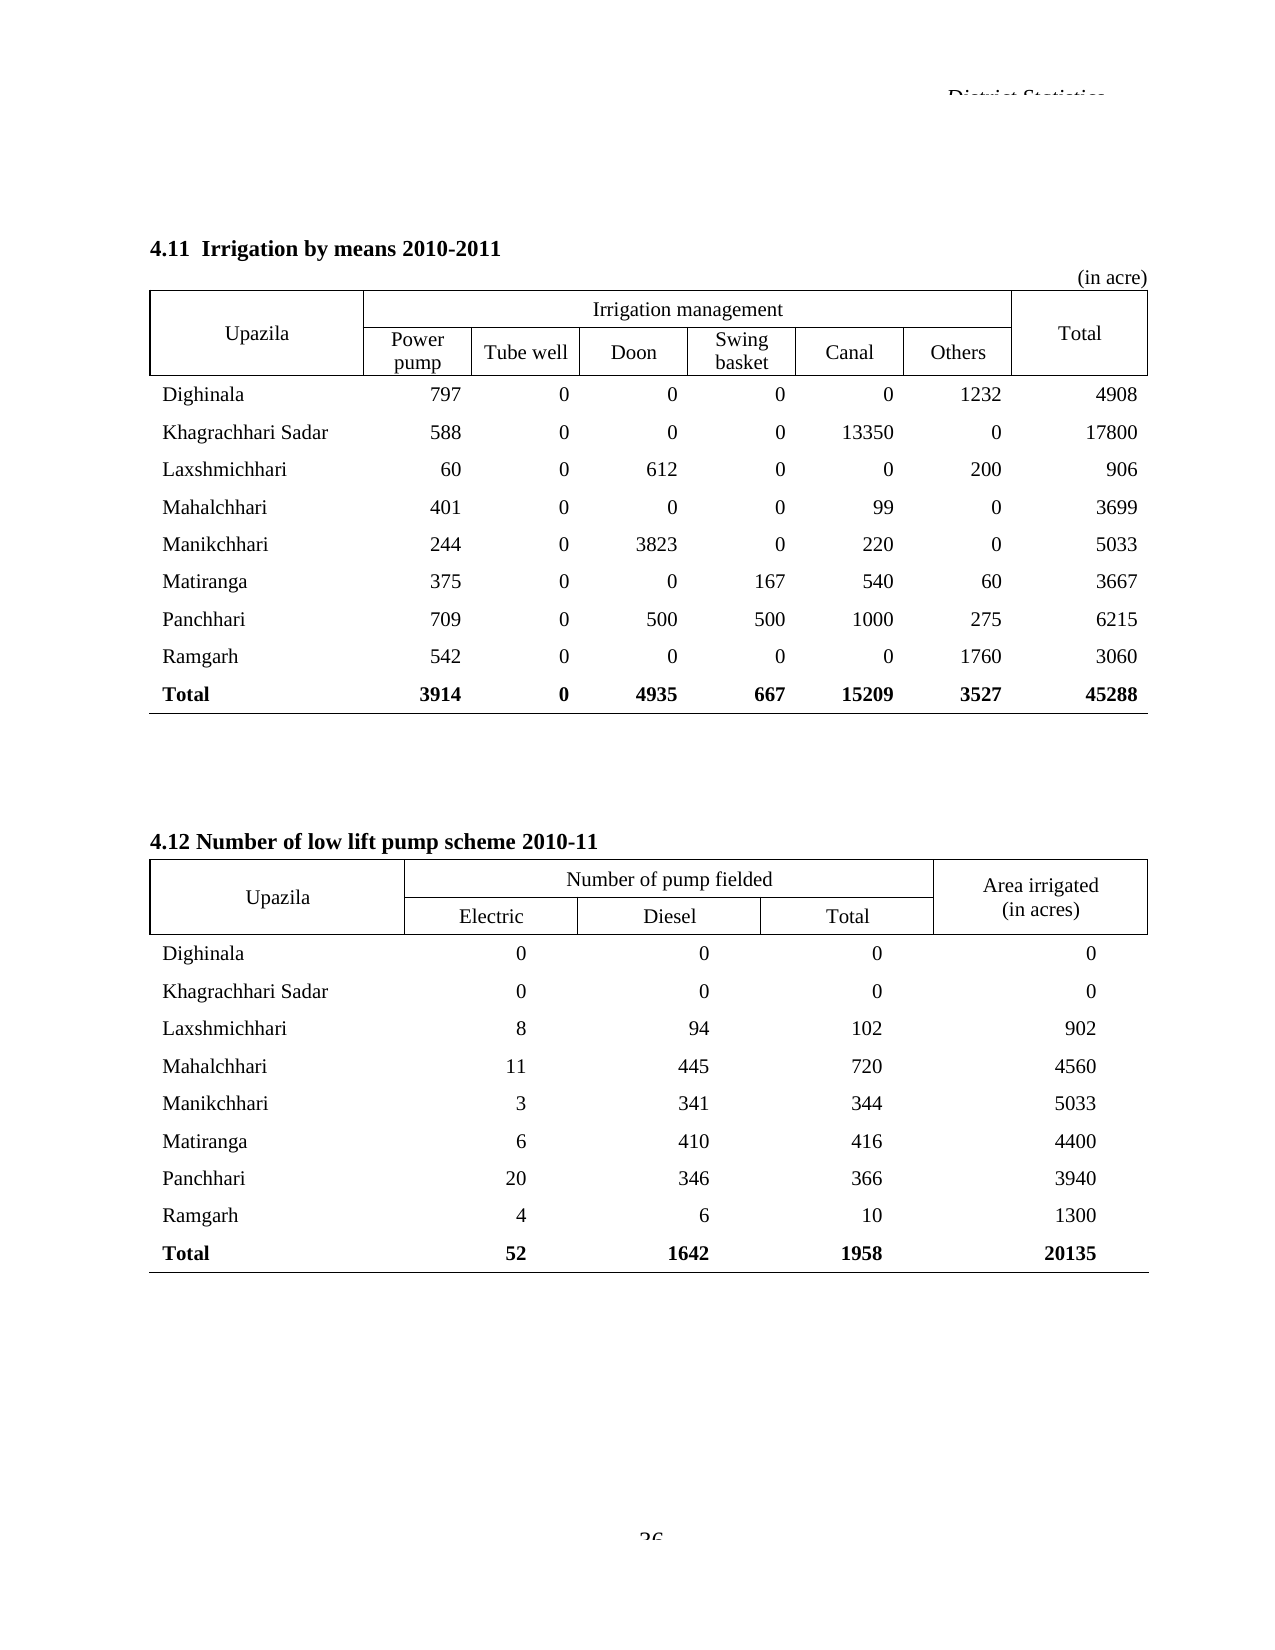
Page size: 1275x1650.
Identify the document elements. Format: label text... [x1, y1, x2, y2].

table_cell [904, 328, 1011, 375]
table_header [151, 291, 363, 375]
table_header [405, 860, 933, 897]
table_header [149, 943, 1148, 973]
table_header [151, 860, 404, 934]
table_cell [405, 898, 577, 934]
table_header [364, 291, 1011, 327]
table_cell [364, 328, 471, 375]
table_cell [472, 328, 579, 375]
text (in acre) [1077, 265, 1171, 289]
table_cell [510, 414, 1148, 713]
list Irrigation by means 2010-2011 [150, 235, 1171, 261]
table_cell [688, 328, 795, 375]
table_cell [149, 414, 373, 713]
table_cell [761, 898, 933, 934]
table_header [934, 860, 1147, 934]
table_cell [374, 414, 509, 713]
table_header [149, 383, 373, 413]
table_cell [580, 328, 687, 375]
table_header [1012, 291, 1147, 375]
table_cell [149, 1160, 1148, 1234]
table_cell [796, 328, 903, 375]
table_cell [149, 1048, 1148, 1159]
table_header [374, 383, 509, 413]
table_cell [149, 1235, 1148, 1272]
list Number of low lift pump scheme 2010-11 [150, 828, 1171, 855]
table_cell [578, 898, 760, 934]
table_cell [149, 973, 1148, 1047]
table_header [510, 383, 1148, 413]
